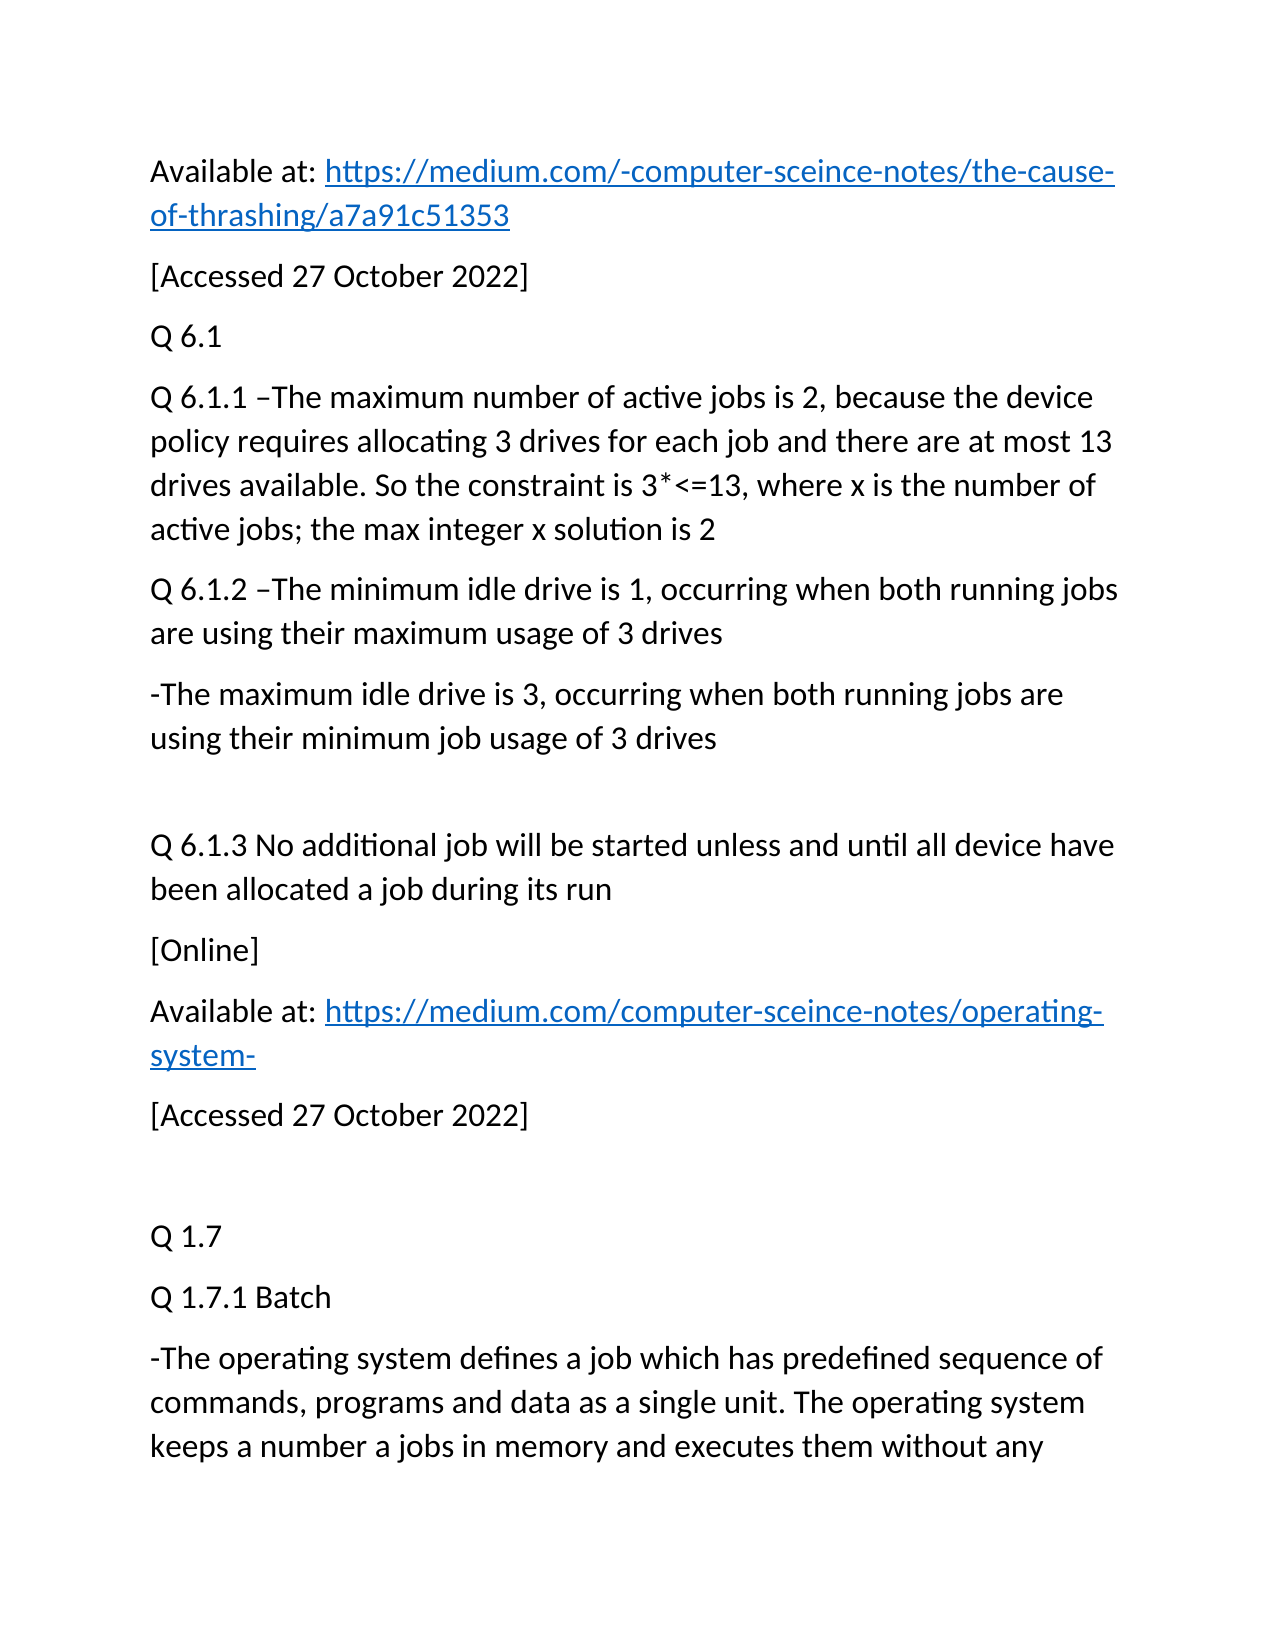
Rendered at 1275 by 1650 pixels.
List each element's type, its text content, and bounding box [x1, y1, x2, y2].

text Available at: https://medium.com/computer-sceince-notes/operating-system- [150, 989, 1125, 1074]
text Q 6.1.1 –The maximum number of active jobs is 2, because the device policy requires allocating 3 drives for each job and there are at most 13 drives available. So the constraint is 3*<=13, where x is the number of active jobs; the max integer x solution is 2 [150, 376, 1125, 548]
text [Accessed 27 October 2022] [150, 1094, 1125, 1135]
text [150, 1337, 1125, 1465]
text Q 6.1.3 No additional job will be started unless and until all device have been allocated a job during its run [150, 824, 1125, 909]
text Available at: https://medium.com/-computer-sceince-notes/the-cause-of-thrashing/a7a91c51353 [150, 150, 1125, 235]
text [Online] [150, 929, 1125, 970]
text Q 1.7.1 Batch [150, 1276, 1125, 1317]
text Q 6.1.2 –The minimum idle drive is 1, occurring when both running jobs are using their maximum usage of 3 drives [150, 568, 1125, 653]
text -The maximum idle drive is 3, occurring when both running jobs are using their minimum job usage of 3 drives [150, 673, 1125, 758]
text Q 6.1 [150, 315, 1125, 356]
text [Accessed 27 October 2022] [150, 254, 1125, 295]
text Q 1.7 [150, 1215, 1125, 1256]
